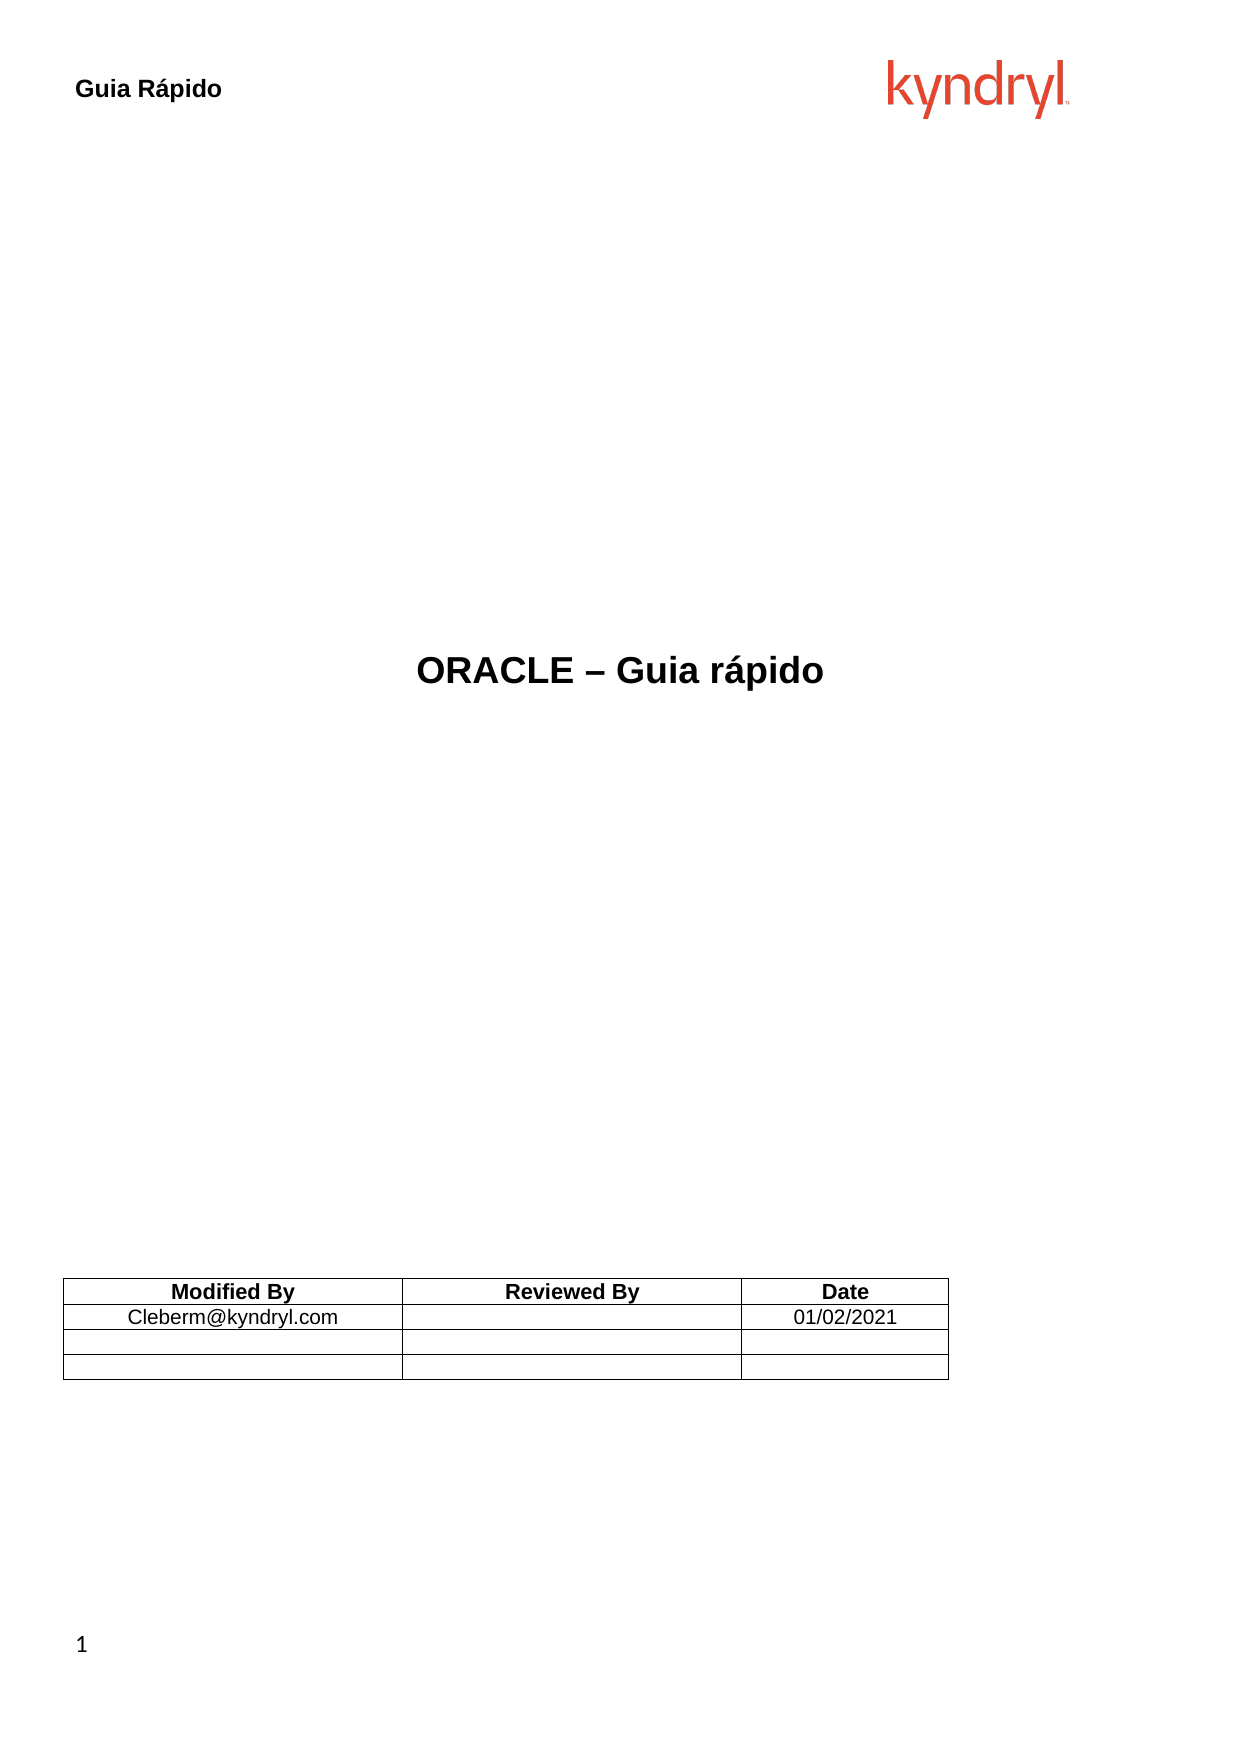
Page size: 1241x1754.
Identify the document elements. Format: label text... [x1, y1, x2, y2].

table_cell [403, 1355, 741, 1379]
table_cell [64, 1355, 402, 1379]
table_cell [403, 1305, 741, 1329]
table_cell [742, 1355, 948, 1379]
table_header Date [742, 1279, 948, 1304]
table_header Modified By [64, 1279, 402, 1304]
table_header Reviewed By [403, 1279, 741, 1304]
text ORACLE – Guia rápido [75, 562, 1165, 692]
table_cell 01/02/2021 [742, 1305, 948, 1329]
table_cell [64, 1330, 402, 1354]
table_cell Cleberm@kyndryl.com [64, 1305, 402, 1329]
table_cell [742, 1330, 948, 1354]
table_cell [403, 1330, 741, 1354]
